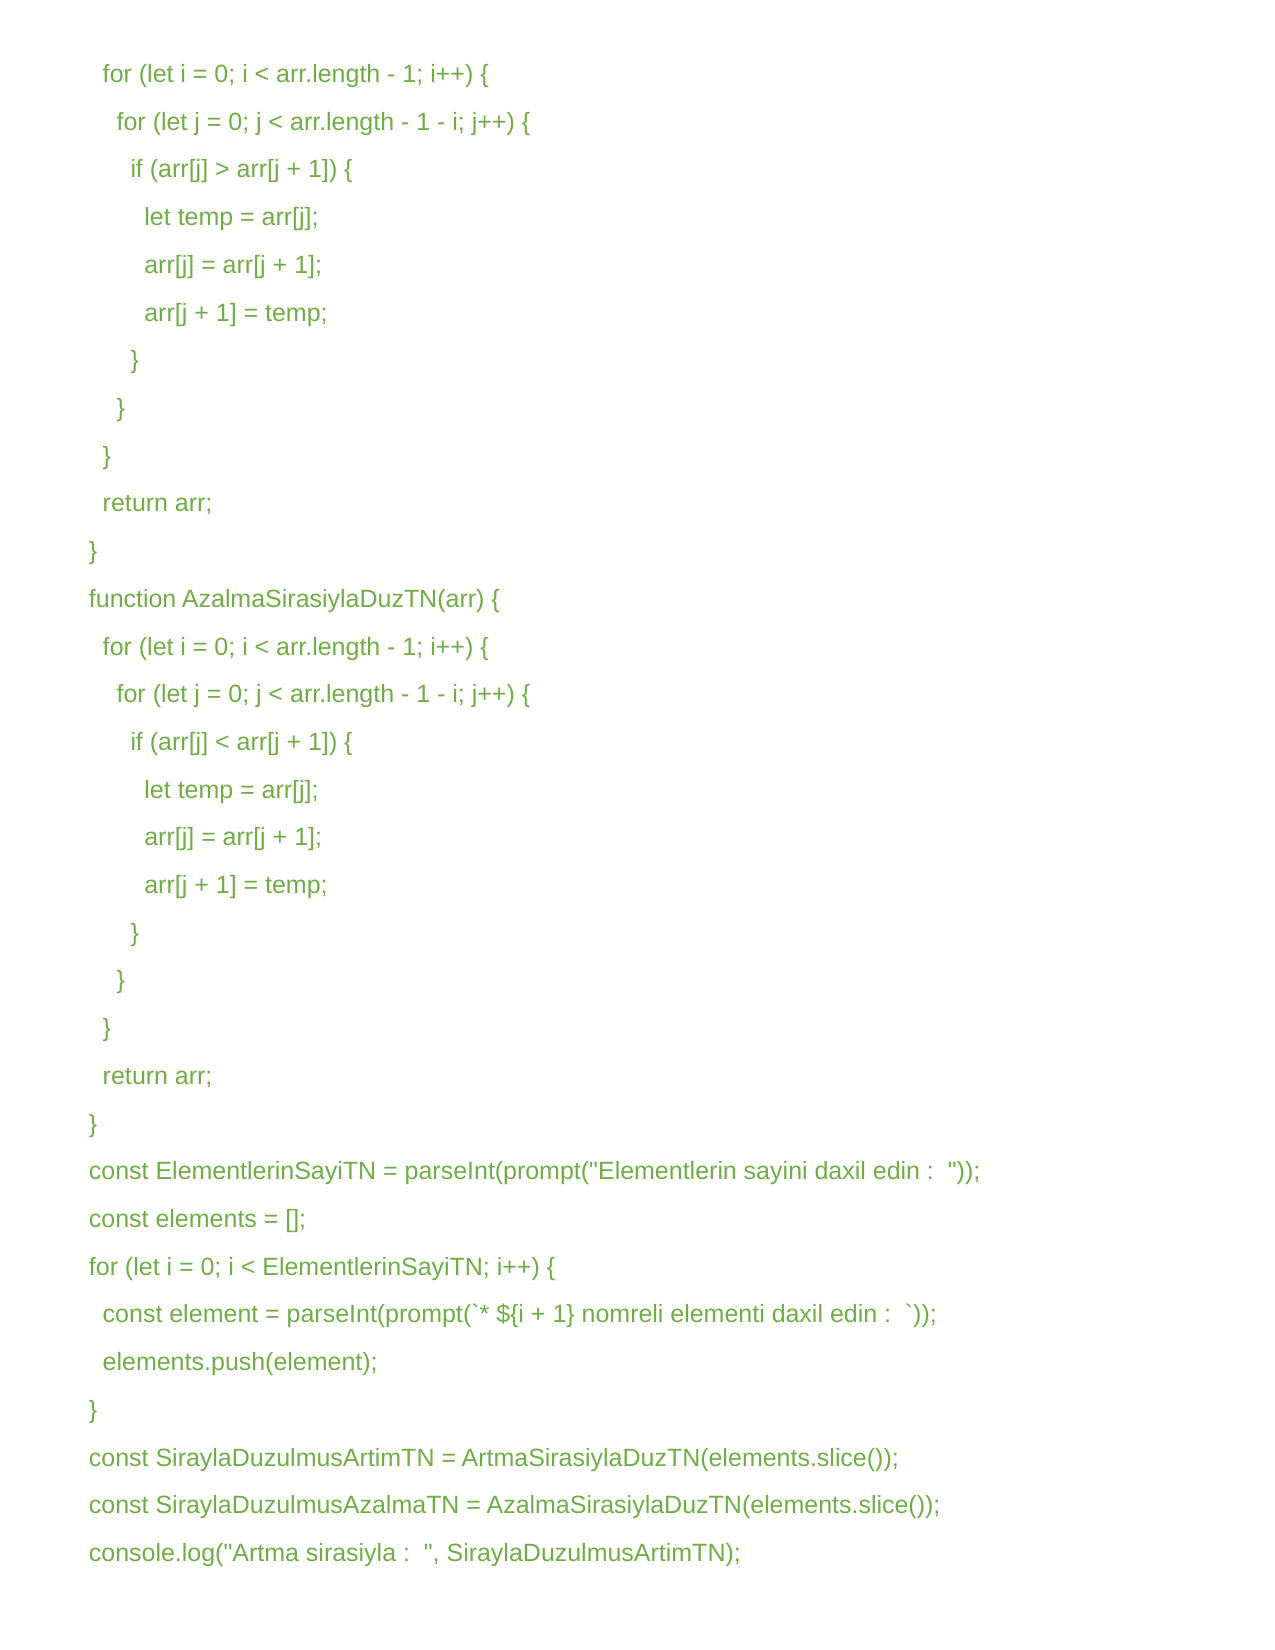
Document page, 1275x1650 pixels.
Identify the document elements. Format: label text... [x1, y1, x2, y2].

text return arr; [89, 1061, 1196, 1090]
text return arr; [89, 488, 1196, 517]
text } [89, 1395, 1196, 1424]
text arr[j + 1] = temp; [89, 298, 1196, 326]
text function AzalmaSirasiylaDuzTN(arr) { [89, 584, 1196, 613]
text for (let i = 0; i < arr.length - 1; i++) { [89, 59, 1196, 88]
text const elements = []; [89, 1204, 1196, 1233]
text for (let j = 0; j < arr.length - 1 - i; j++) { [89, 679, 1196, 708]
text if (arr[j] < arr[j + 1]) { [89, 727, 1196, 756]
text } [89, 441, 1196, 469]
text arr[j + 1] = temp; [89, 870, 1196, 899]
text const SiraylaDuzulmusAzalmaTN = AzalmaSirasiylaDuzTN(elements.slice()); [89, 1490, 1196, 1519]
text for (let i = 0; i < arr.length - 1; i++) { [89, 632, 1196, 660]
text } [89, 536, 1196, 565]
text arr[j] = arr[j + 1]; [89, 822, 1196, 851]
text for (let j = 0; j < arr.length - 1 - i; j++) { [89, 107, 1196, 136]
text elements.push(element); [89, 1347, 1196, 1376]
text for (let i = 0; i < ElementlerinSayiTN; i++) { [89, 1252, 1196, 1281]
text const ElementlerinSayiTN = parseInt(prompt("Elementlerin sayini daxil edin : ")); [89, 1156, 1196, 1185]
text } [89, 393, 1196, 422]
text if (arr[j] > arr[j + 1]) { [89, 154, 1196, 183]
text const element = parseInt(prompt(`* ${i + 1} nomreli elementi daxil edin : `)); [89, 1299, 1196, 1328]
text let temp = arr[j]; [89, 775, 1196, 803]
text arr[j] = arr[j + 1]; [89, 250, 1196, 279]
text let temp = arr[j]; [89, 202, 1196, 231]
text } [89, 1013, 1196, 1042]
text console.log("Artma sirasiyla : ", SiraylaDuzulmusArtimTN); [89, 1538, 1196, 1567]
text const SiraylaDuzulmusArtimTN = ArtmaSirasiylaDuzTN(elements.slice()); [89, 1443, 1196, 1471]
text } [89, 918, 1196, 947]
text } [89, 966, 1196, 994]
text } [89, 1109, 1196, 1137]
text } [89, 345, 1196, 374]
